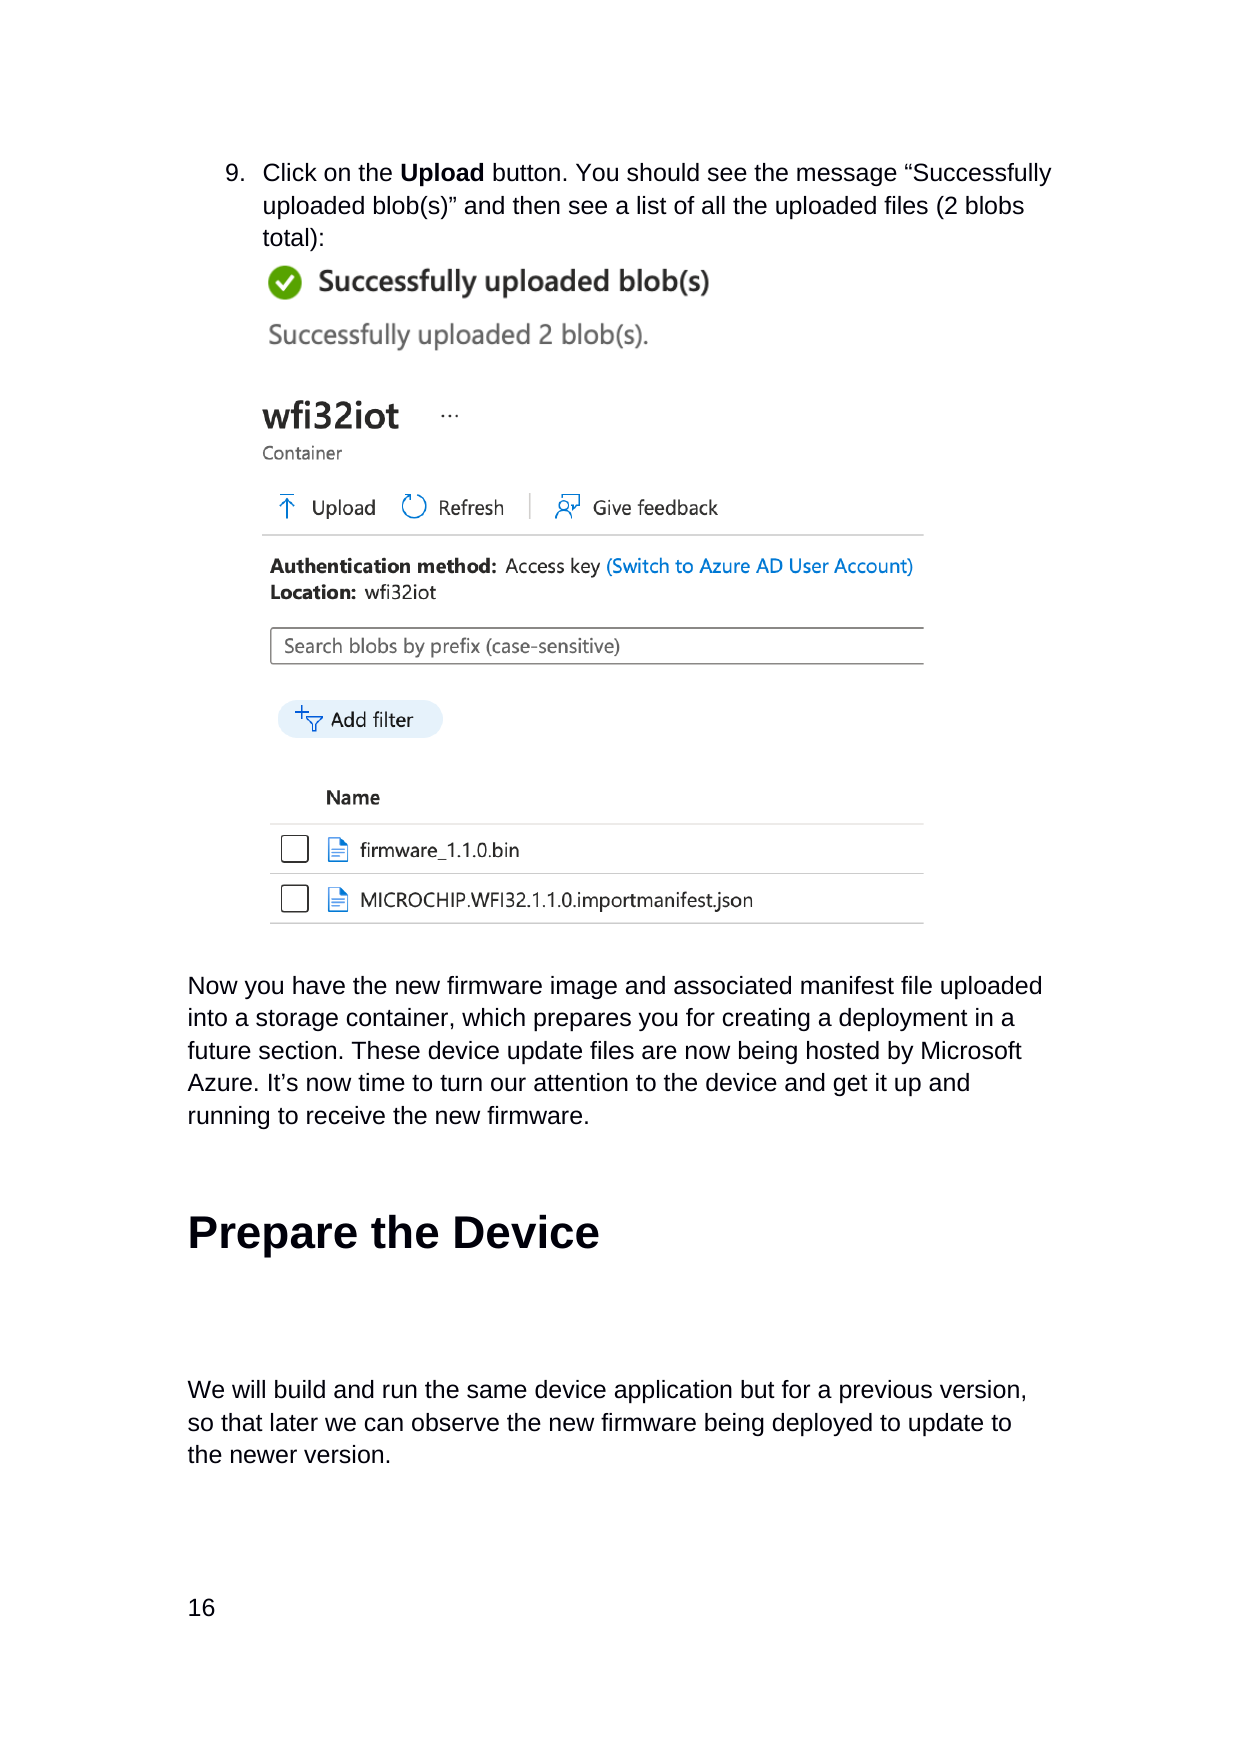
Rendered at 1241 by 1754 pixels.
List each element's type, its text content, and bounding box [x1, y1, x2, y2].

text We will build and run the same device application but for a previous version, so that later we can observe the new firmware being deployed to update to the newer version. [187, 1373, 1053, 1471]
subtitle Prepare the Device [187, 1199, 1053, 1264]
picture [237, 254, 721, 361]
list Click on the Upload button. You should see the message “Successfully uploaded blob(s)” and then see a list of all the uploaded files (2 blobs total): [225, 157, 1053, 254]
text Now you have the new firmware image and associated manifest file uploaded into a storage container, which prepares you for creating a deployment in a future section. These device update files are now being hosted by Microsoft Azure. It’s now time to turn our attention to the device and get it up and running to receive the new firmware. [187, 969, 1053, 1132]
picture [237, 384, 924, 933]
